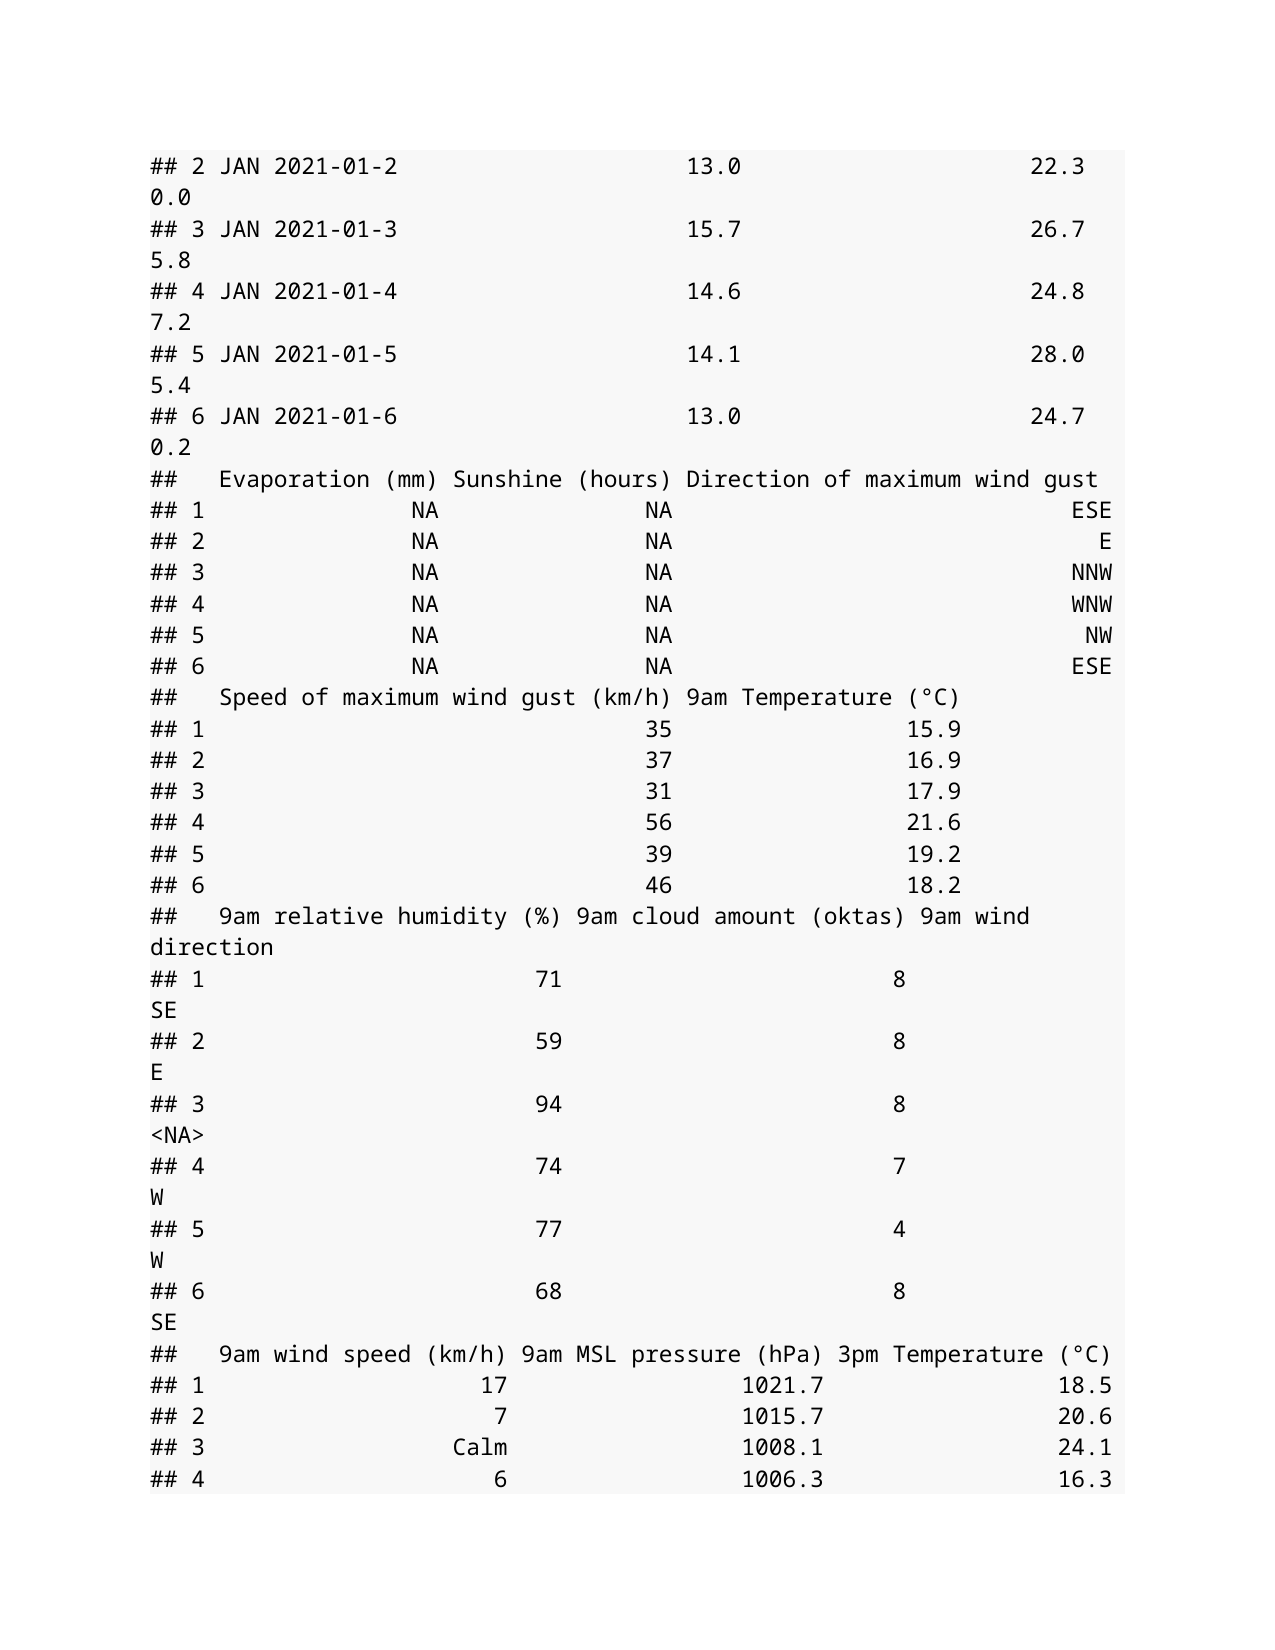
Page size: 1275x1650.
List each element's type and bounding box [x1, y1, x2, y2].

text [150, 150, 1125, 1494]
